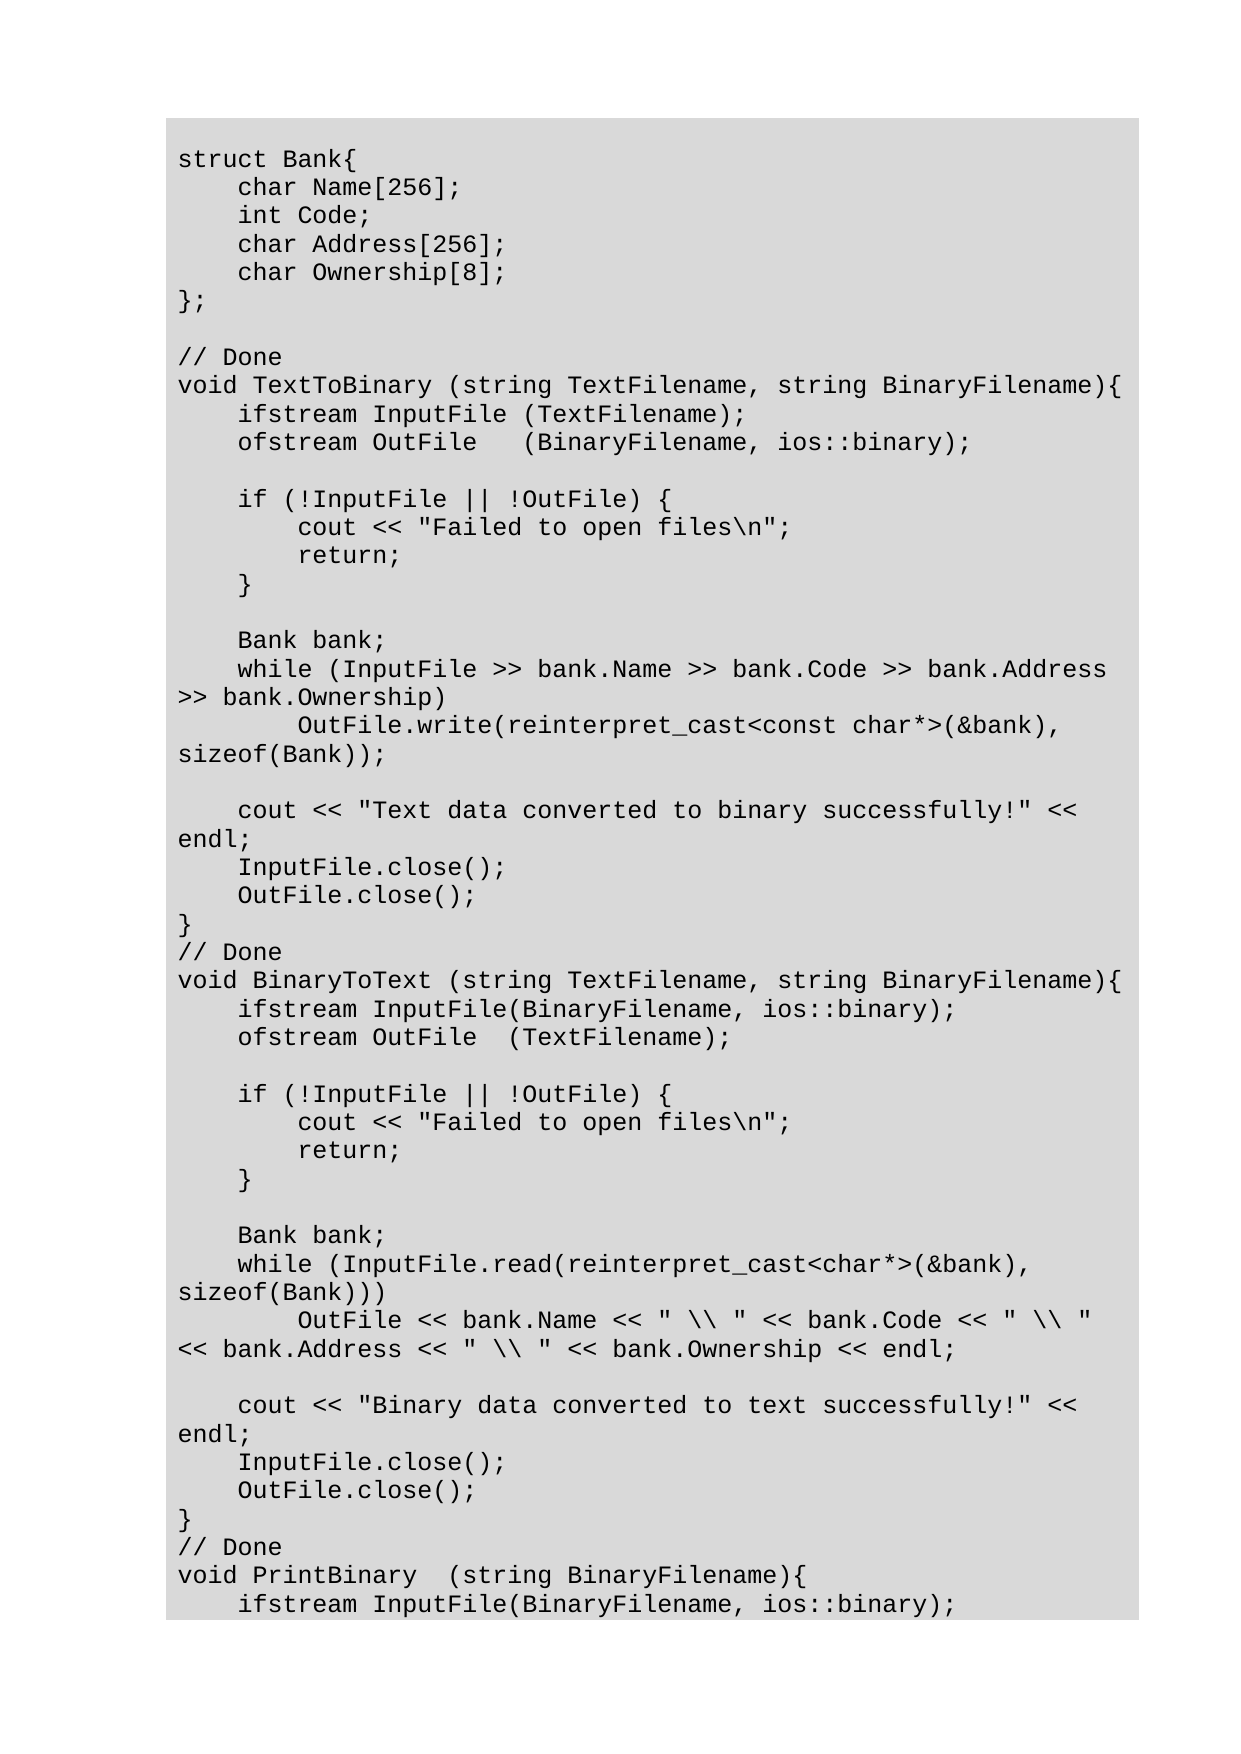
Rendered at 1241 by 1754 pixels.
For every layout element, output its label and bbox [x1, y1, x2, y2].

table_header [166, 118, 1139, 1620]
